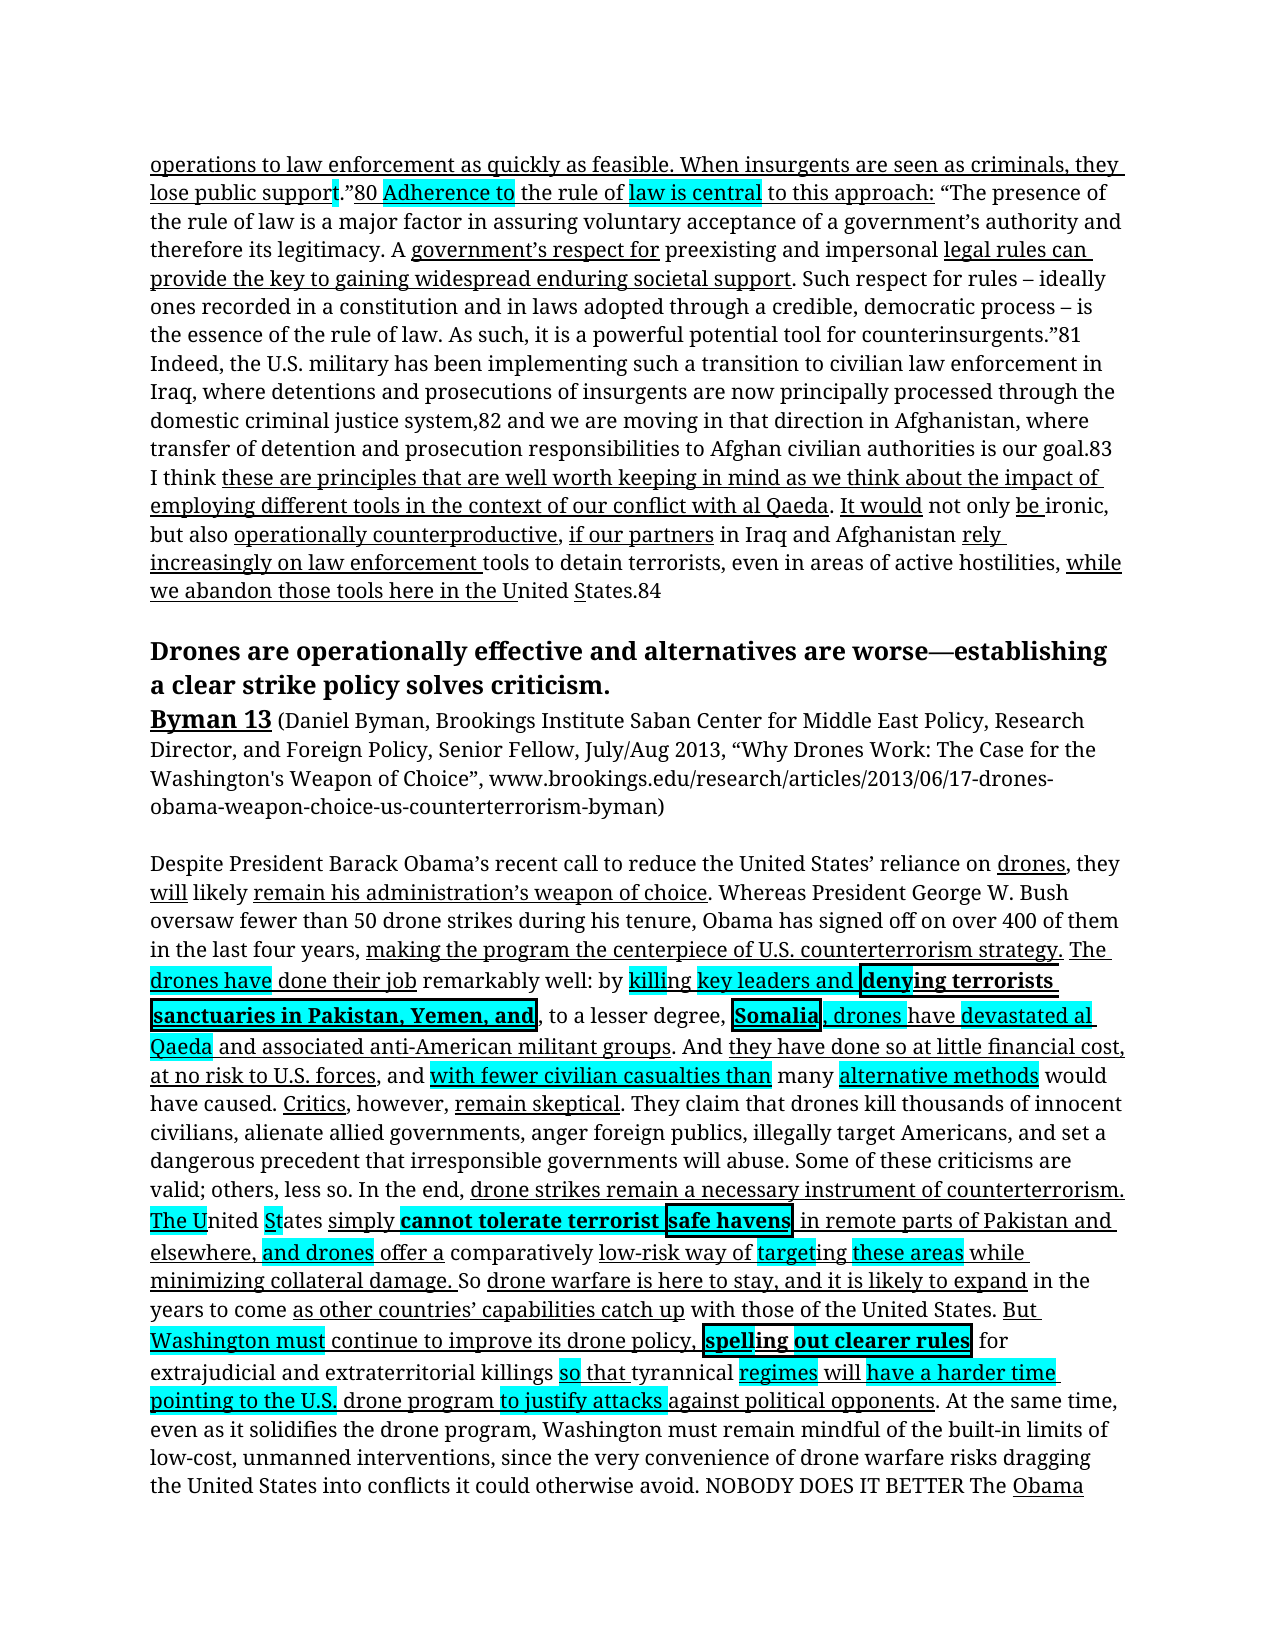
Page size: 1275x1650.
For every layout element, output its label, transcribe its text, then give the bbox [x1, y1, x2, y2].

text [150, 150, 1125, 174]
text Byman 13 (Daniel Byman, Brookings Institute Saban Center for Middle East Policy, Research Director, and Foreign Policy, Senior Fellow, July/Aug 2013, “Why Drones Work: The Case for the Washington's Weapon of Choice”, www.brookings.edu/research/articles/2013/06/17-drones-obama-weapon-choice-us-counterterrorism-byman) [150, 702, 1125, 821]
text Drones are operationally effective and alternatives are worse—establishing a clear strike policy solves criticism. [150, 633, 1125, 702]
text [150, 849, 1125, 1500]
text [150, 176, 1125, 605]
